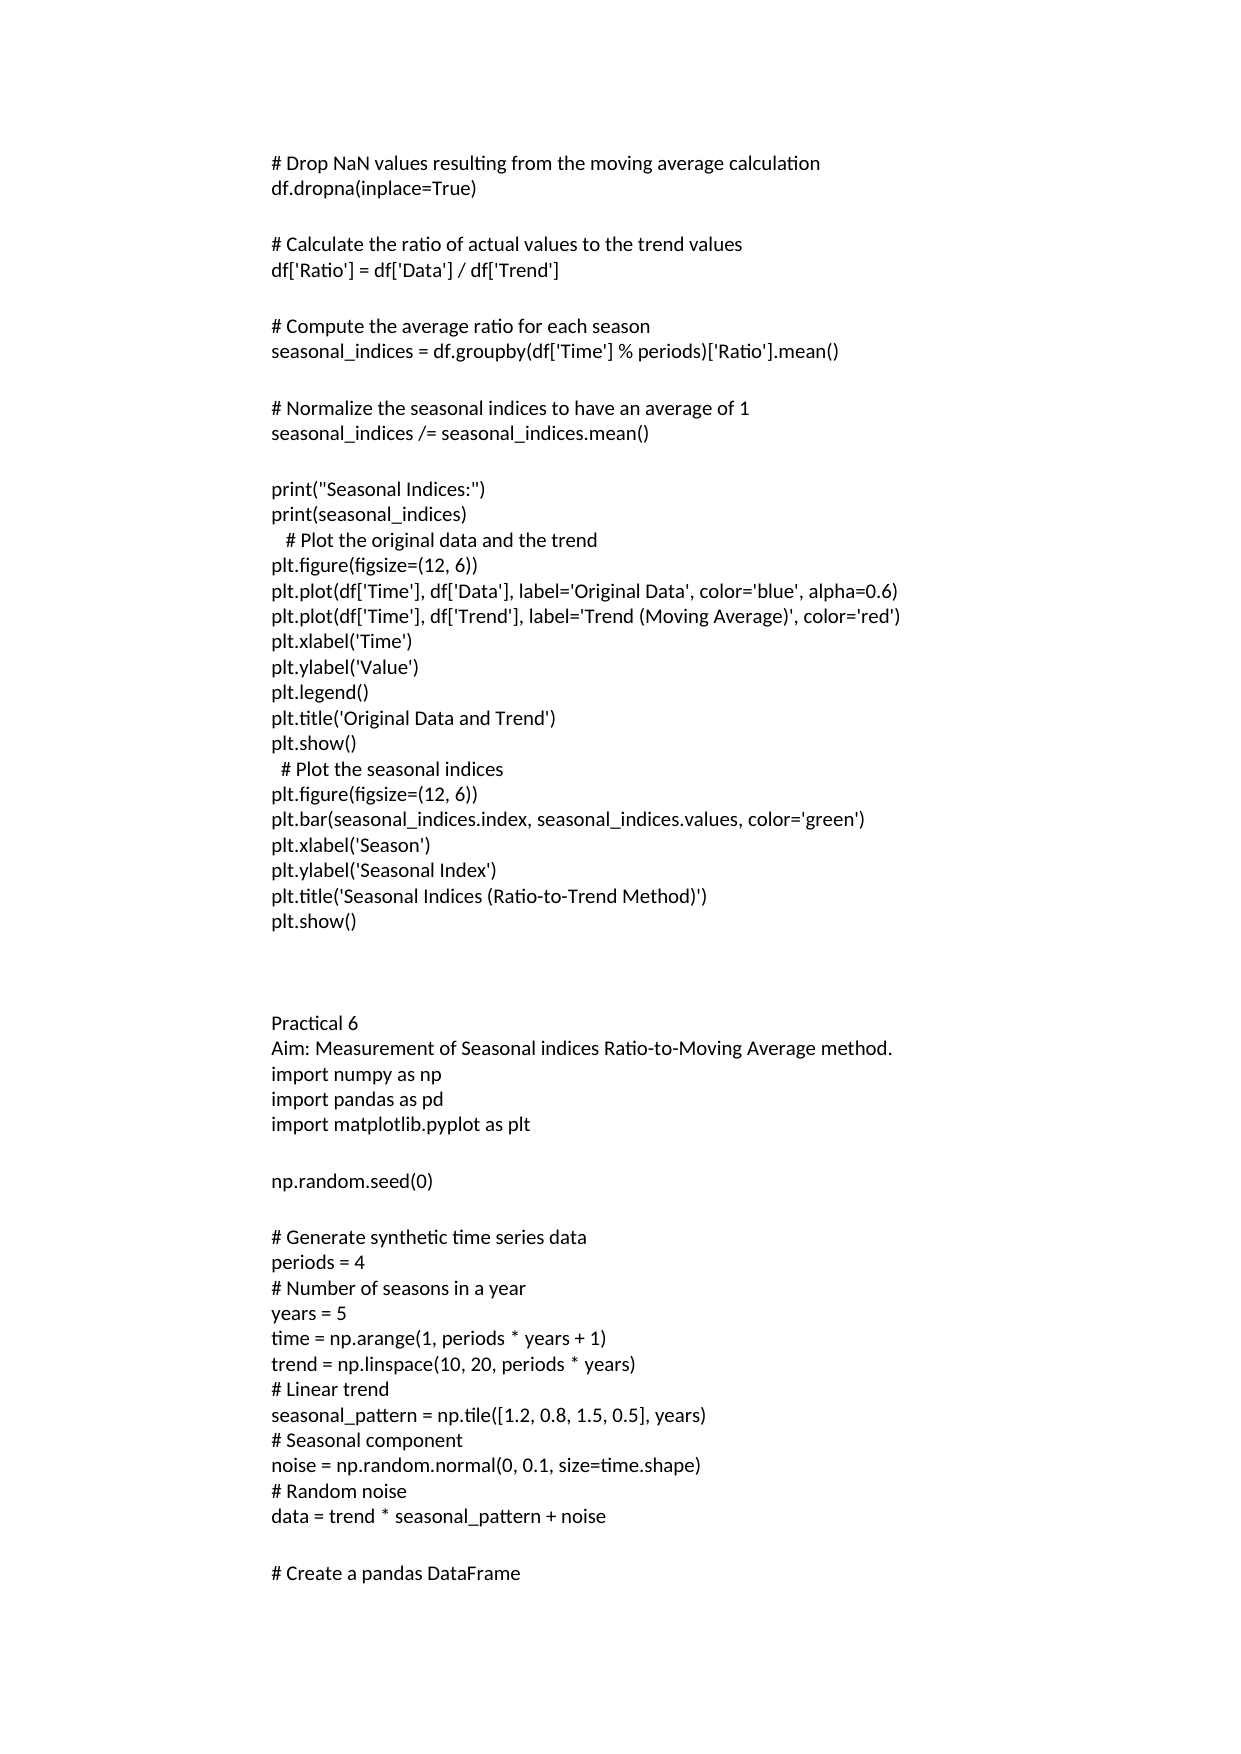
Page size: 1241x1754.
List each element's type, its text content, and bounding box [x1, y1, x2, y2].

text print("Seasonal Indices:") [271, 476, 1090, 502]
text # Plot the original data and the trend [271, 527, 1090, 552]
text periods = 4 [271, 1249, 1090, 1275]
text plt.show() [271, 908, 1090, 934]
text # Compute the average ratio for each season [271, 313, 1090, 338]
text plt.legend() [271, 679, 1090, 705]
text trend = np.linspace(10, 20, periods * years) [271, 1351, 1090, 1376]
text plt.bar(seasonal_indices.index, seasonal_indices.values, color='green') [271, 807, 1090, 832]
text # Generate synthetic time series data [271, 1224, 1090, 1249]
text # Drop NaN values resulting from the moving average calculation [271, 150, 1090, 175]
text plt.plot(df['Time'], df['Data'], label='Original Data', color='blue', alpha=0.6) [271, 578, 1090, 603]
text import pandas as pd [271, 1086, 1090, 1112]
text df.dropna(inplace=True) [271, 175, 1090, 201]
text plt.figure(figsize=(12, 6)) [271, 552, 1090, 578]
text time = np.arange(1, periods * years + 1) [271, 1326, 1090, 1351]
text import numpy as np [271, 1061, 1090, 1086]
text # Calculate the ratio of actual values to the trend values [271, 232, 1090, 257]
text # Create a pandas DataFrame [271, 1560, 1090, 1585]
text # Normalize the seasonal indices to have an average of 1 [271, 395, 1090, 420]
text plt.xlabel('Season') [271, 832, 1090, 857]
text # Seasonal component [271, 1427, 1090, 1453]
text plt.ylabel('Value') [271, 654, 1090, 679]
text plt.title('Seasonal Indices (Ratio-to-Trend Method)') [271, 883, 1090, 908]
text # Number of seasons in a year [271, 1275, 1090, 1300]
text plt.show() [271, 730, 1090, 756]
text seasonal_indices /= seasonal_indices.mean() [271, 420, 1090, 446]
text np.random.seed(0) [271, 1168, 1090, 1193]
text noise = np.random.normal(0, 0.1, size=time.shape) [271, 1453, 1090, 1478]
text # Random noise [271, 1478, 1090, 1503]
text # Linear trend [271, 1376, 1090, 1402]
text plt.figure(figsize=(12, 6)) [271, 781, 1090, 807]
text data = trend * seasonal_pattern + noise [271, 1503, 1090, 1529]
text print(seasonal_indices) [271, 502, 1090, 527]
text years = 5 [271, 1300, 1090, 1326]
text Practical 6 [271, 1010, 1090, 1035]
text seasonal_pattern = np.tile([1.2, 0.8, 1.5, 0.5], years) [271, 1402, 1090, 1427]
text import matplotlib.pyplot as plt [271, 1112, 1090, 1137]
text df['Ratio'] = df['Data'] / df['Trend'] [271, 257, 1090, 282]
text Aim: Measurement of Seasonal indices Ratio-to-Moving Average method. [271, 1035, 1090, 1061]
text plt.plot(df['Time'], df['Trend'], label='Trend (Moving Average)', color='red') [271, 603, 1090, 629]
text # Plot the seasonal indices [271, 756, 1090, 781]
text plt.ylabel('Seasonal Index') [271, 857, 1090, 883]
text seasonal_indices = df.groupby(df['Time'] % periods)['Ratio'].mean() [271, 338, 1090, 364]
text plt.xlabel('Time') [271, 629, 1090, 654]
text plt.title('Original Data and Trend') [271, 705, 1090, 730]
